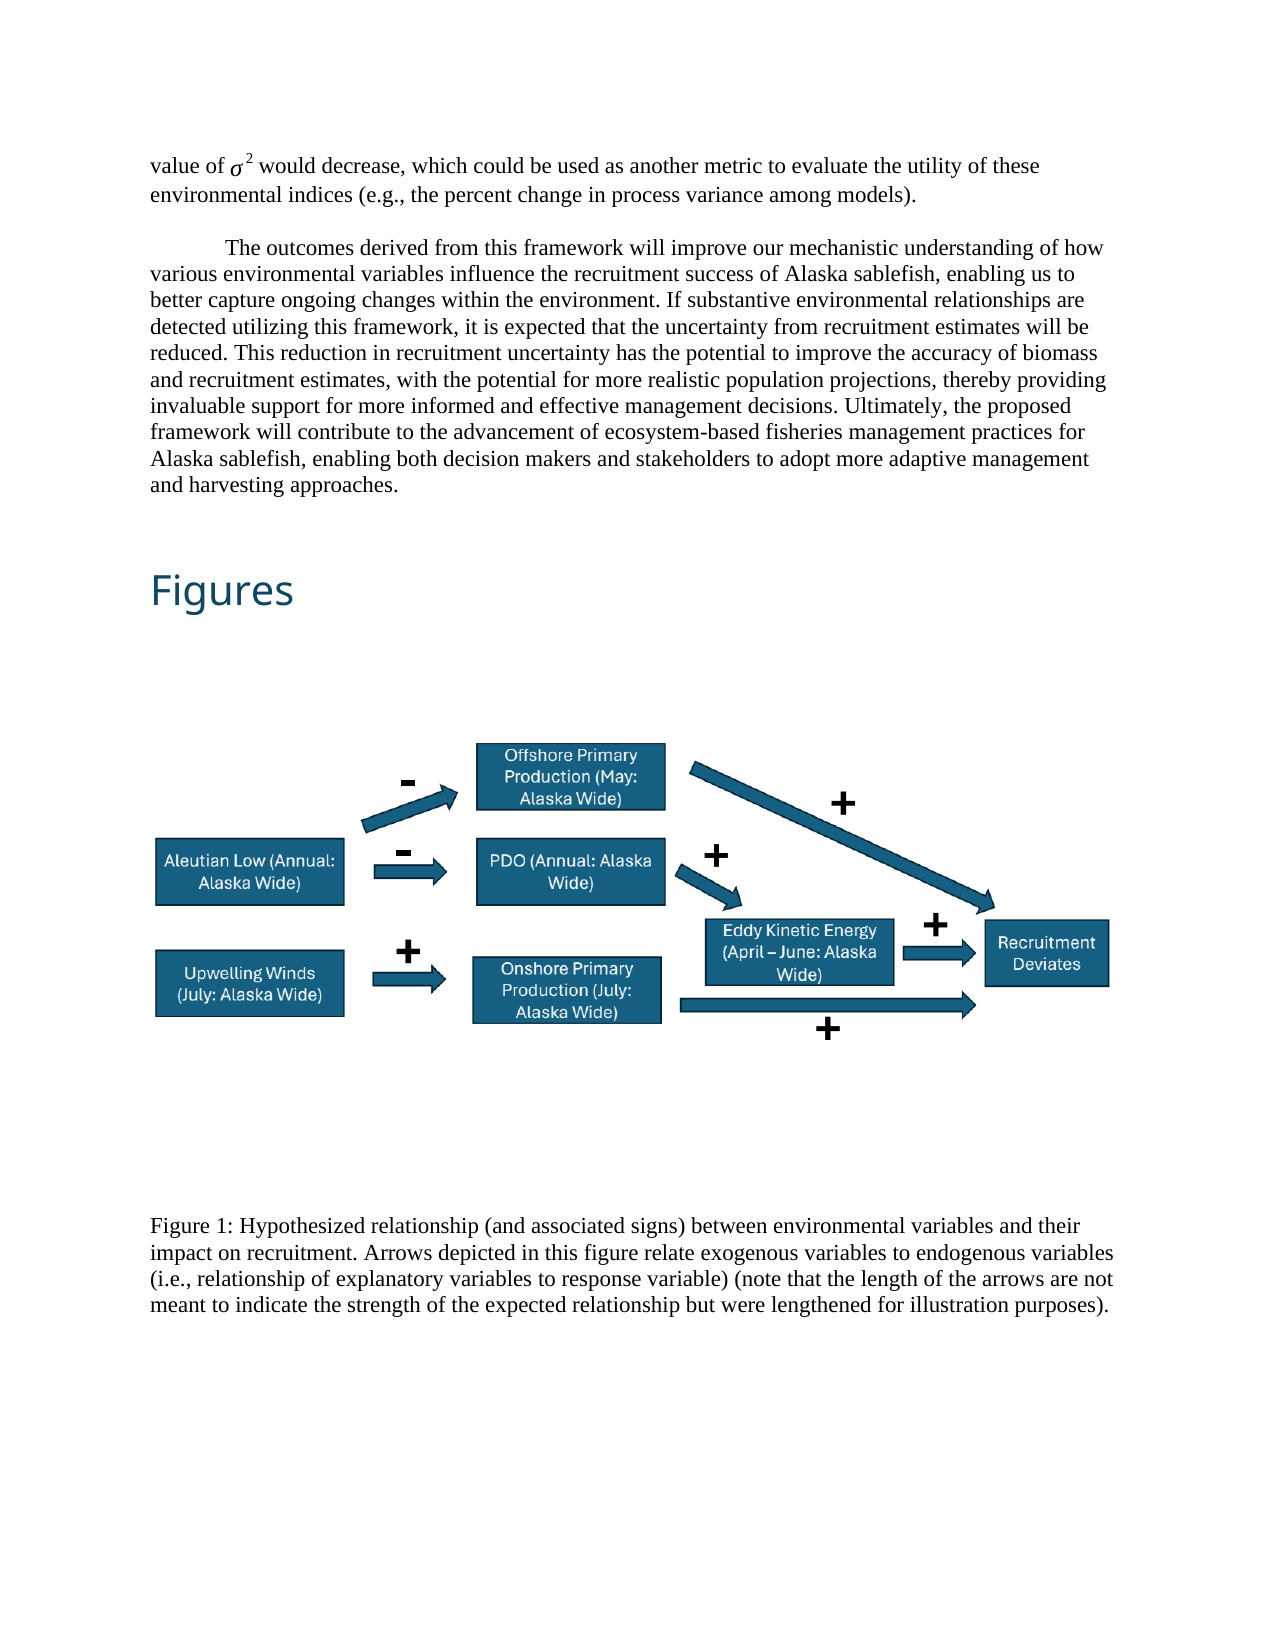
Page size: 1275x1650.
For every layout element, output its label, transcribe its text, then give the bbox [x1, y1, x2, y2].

subtitle Figures [150, 561, 1125, 618]
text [150, 150, 1125, 207]
text The outcomes derived from this framework will improve our mechanistic understanding of how various environmental variables influence the recruitment success of Alaska sablefish, enabling us to better capture ongoing changes within the environment. If substantive environmental relationships are detected utilizing this framework, it is expected that the uncertainty from recruitment estimates will be reduced. This reduction in recruitment uncertainty has the potential to improve the accuracy of biomass and recruitment estimates, with the potential for more realistic population projections, thereby providing invaluable support for more informed and effective management decisions. Ultimately, the proposed framework will contribute to the advancement of ecosystem-based fisheries management practices for Alaska sablefish, enabling both decision makers and stakeholders to adopt more adaptive management and harvesting approaches. [150, 234, 1125, 497]
text Figure 1: Hypothesized relationship (and associated signs) between environmental variables and their impact on recruitment. Arrows depicted in this figure relate exogenous variables to endogenous variables (i.e., relationship of explanatory variables to response variable) (note that the length of the arrows are not meant to indicate the strength of the expected relationship but were lengthened for illustration purposes). [150, 1212, 1125, 1318]
